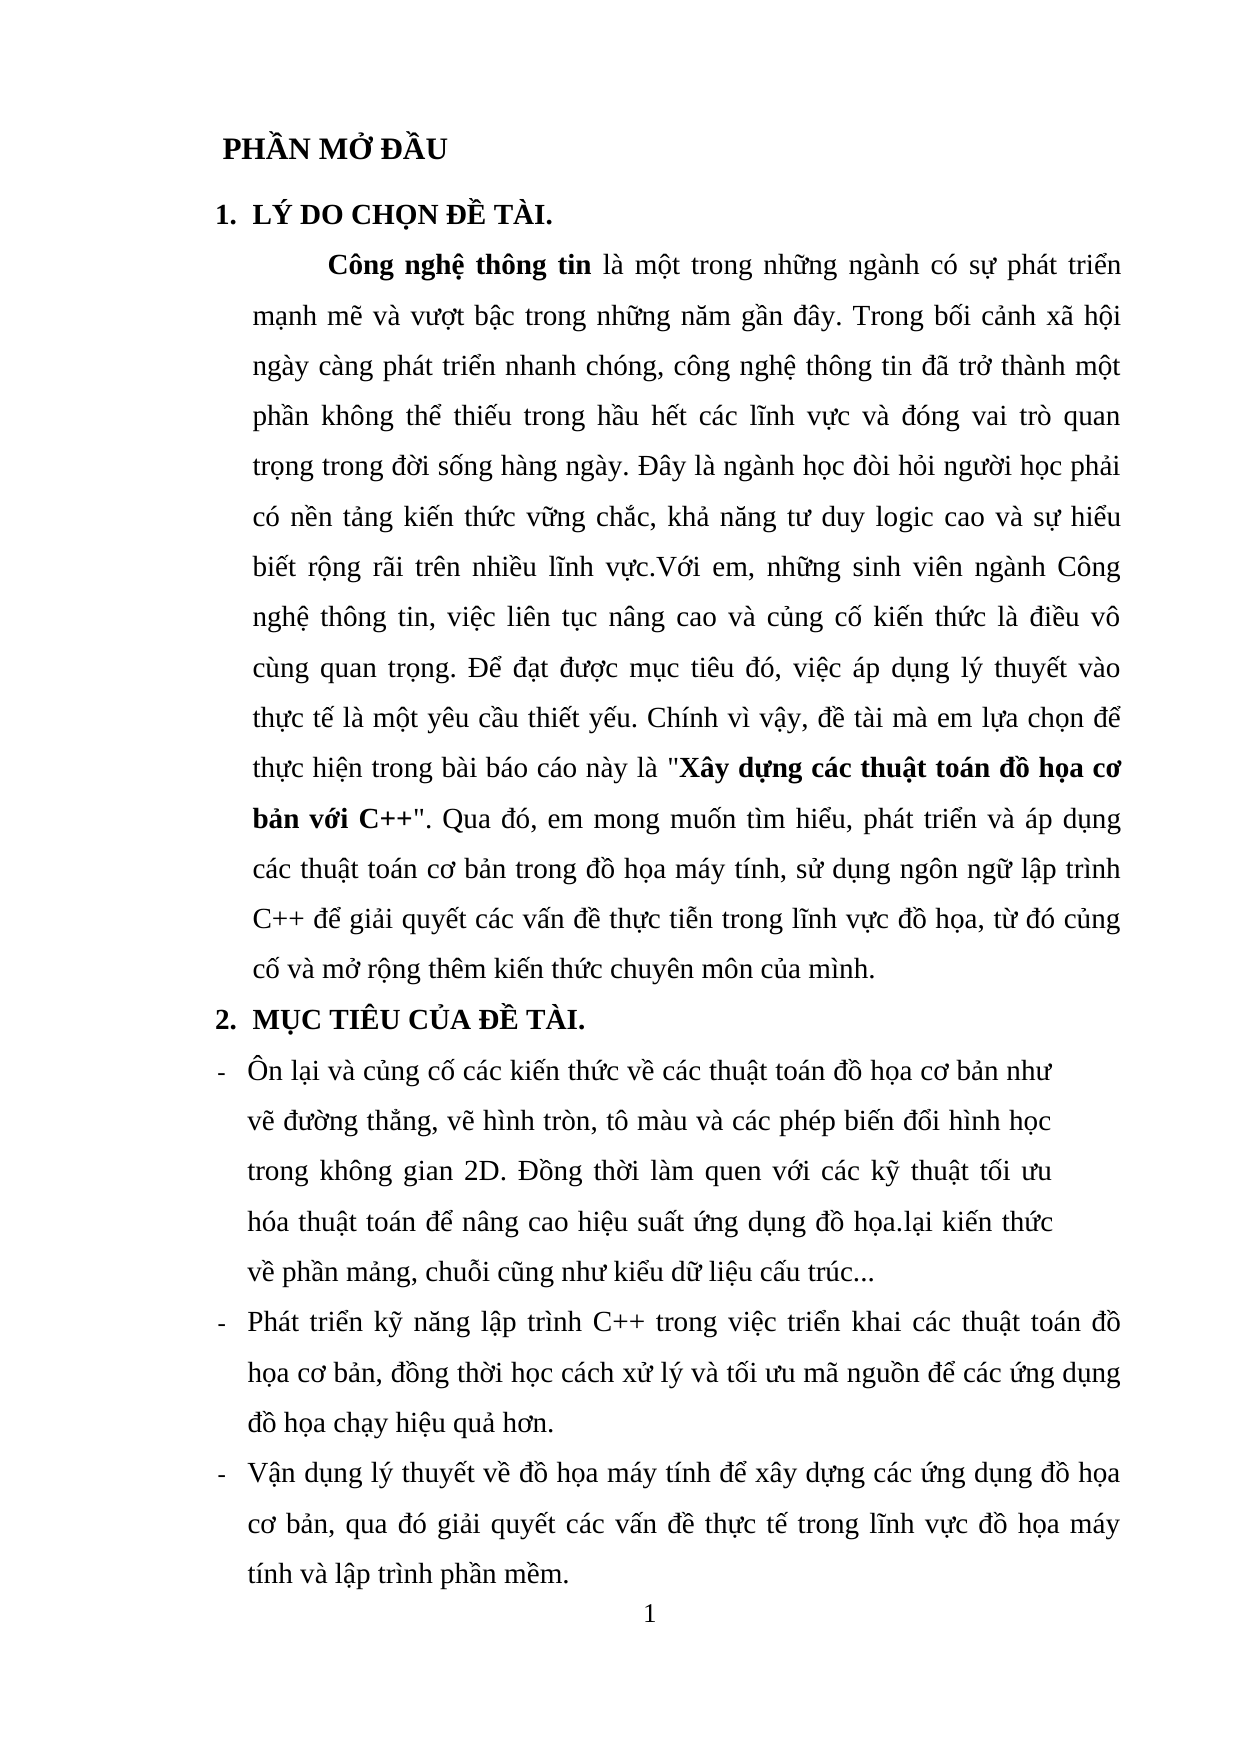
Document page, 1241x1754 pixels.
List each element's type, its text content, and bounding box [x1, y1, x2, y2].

subtitle PHẦN MỞ ĐẦU [222, 131, 1122, 167]
list LÝ DO CHỌN ĐỀ TÀI. [215, 197, 1122, 231]
list Ôn lại và củng cố các kiến thức về các thuật toán đồ họa cơ bản như vẽ đường thẳng, vẽ hình tròn, tô màu và các phép biến đổi hình học trong không gian 2D. Đồng thời làm quen với các kỹ thuật tối ưu hóa thuật toán để nâng cao hiệu suất ứng dụng đồ họa.lại kiến thức về phần mảng, chuỗi cũng như kiểu dữ liệu cấu trúc... [217, 1053, 1053, 1288]
list Phát triển kỹ năng lập trình C++ trong việc triển khai các thuật toán đồ họa cơ bản, đồng thời học cách xử lý và tối ưu mã nguồn để các ứng dụng đồ họa chạy hiệu quả hơn. [217, 1304, 1122, 1438]
list MỤC TIÊU CỦA ĐỀ TÀI. [215, 1002, 1122, 1036]
list Công nghệ thông tin là một trong những ngành có sự phát triển mạnh mẽ và vượt bậc trong những năm gần đây. Trong bối cảnh xã hội ngày càng phát triển nhanh chóng, công nghệ thông tin đã trở thành một phần không thể thiếu trong hầu hết các lĩnh vực và đóng vai trò quan trọng trong đời sống hàng ngày. Đây là ngành học đòi hỏi người học phải có nền tảng kiến thức vững chắc, khả năng tư duy logic cao và sự hiểu biết rộng rãi trên nhiều lĩnh vực.Với em, những sinh viên ngành Công nghệ thông tin, việc liên tục nâng cao và củng cố kiến thức là điều vô cùng quan trọng. Để đạt được mục tiêu đó, việc áp dụng lý thuyết vào thực tế là một yêu cầu thiết yếu. Chính vì vậy, đề tài mà em lựa chọn để thực hiện trong bài báo cáo này là "Xây dựng các thuật toán đồ họa cơ bản với C++". Qua đó, em mong muốn tìm hiểu, phát triển và áp dụng các thuật toán cơ bản trong đồ họa máy tính, sử dụng ngôn ngữ lập trình C++ để giải quyết các vấn đề thực tiễn trong lĩnh vực đồ họa, từ đó củng cố và mở rộng thêm kiến thức chuyên môn của mình. [252, 247, 1122, 985]
